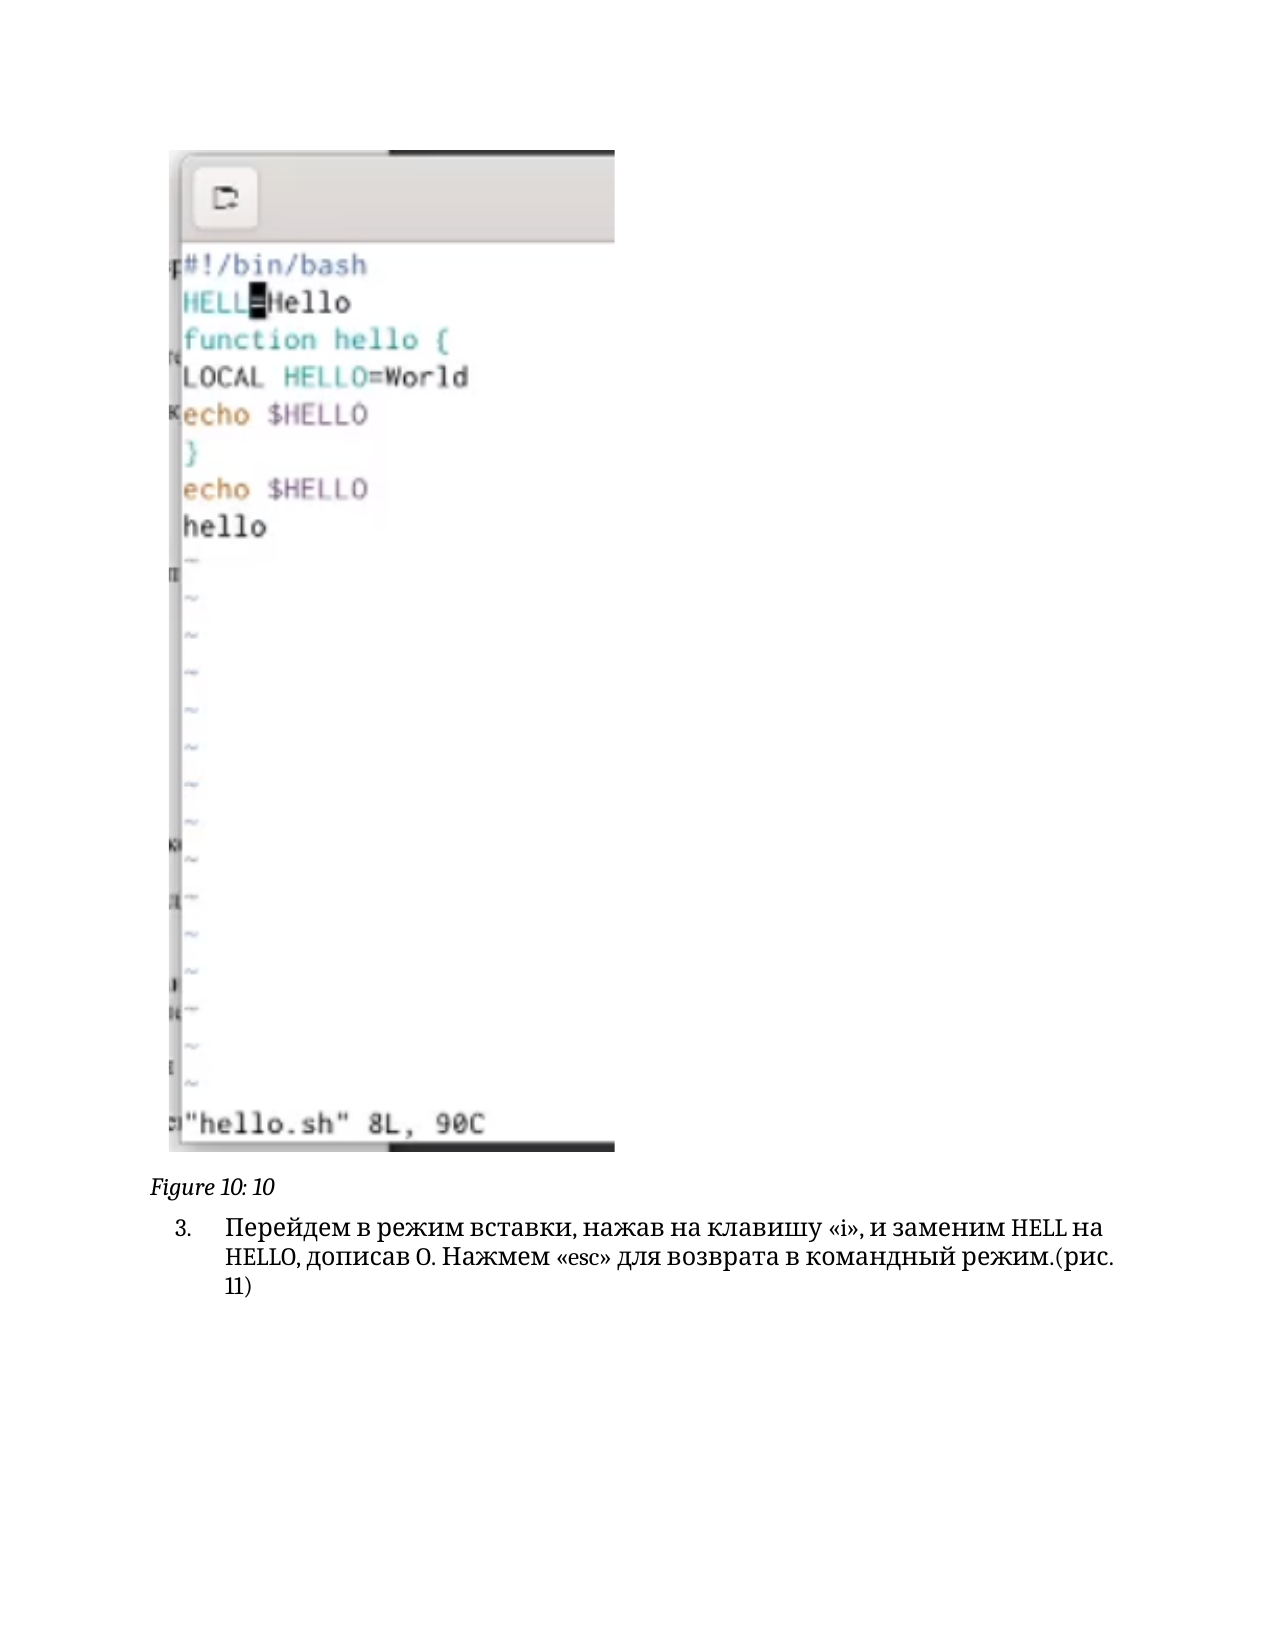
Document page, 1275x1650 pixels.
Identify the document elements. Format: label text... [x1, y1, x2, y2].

text Figure 10: 10 [150, 1173, 1125, 1202]
list Перейдем в режим вставки, нажав на клавишу «i», и заменим HELL на HELLO, дописав O. Нажмем «esc» для возврата в командный режим.(рис. 11) [175, 1214, 1125, 1300]
picture [168, 150, 615, 1152]
